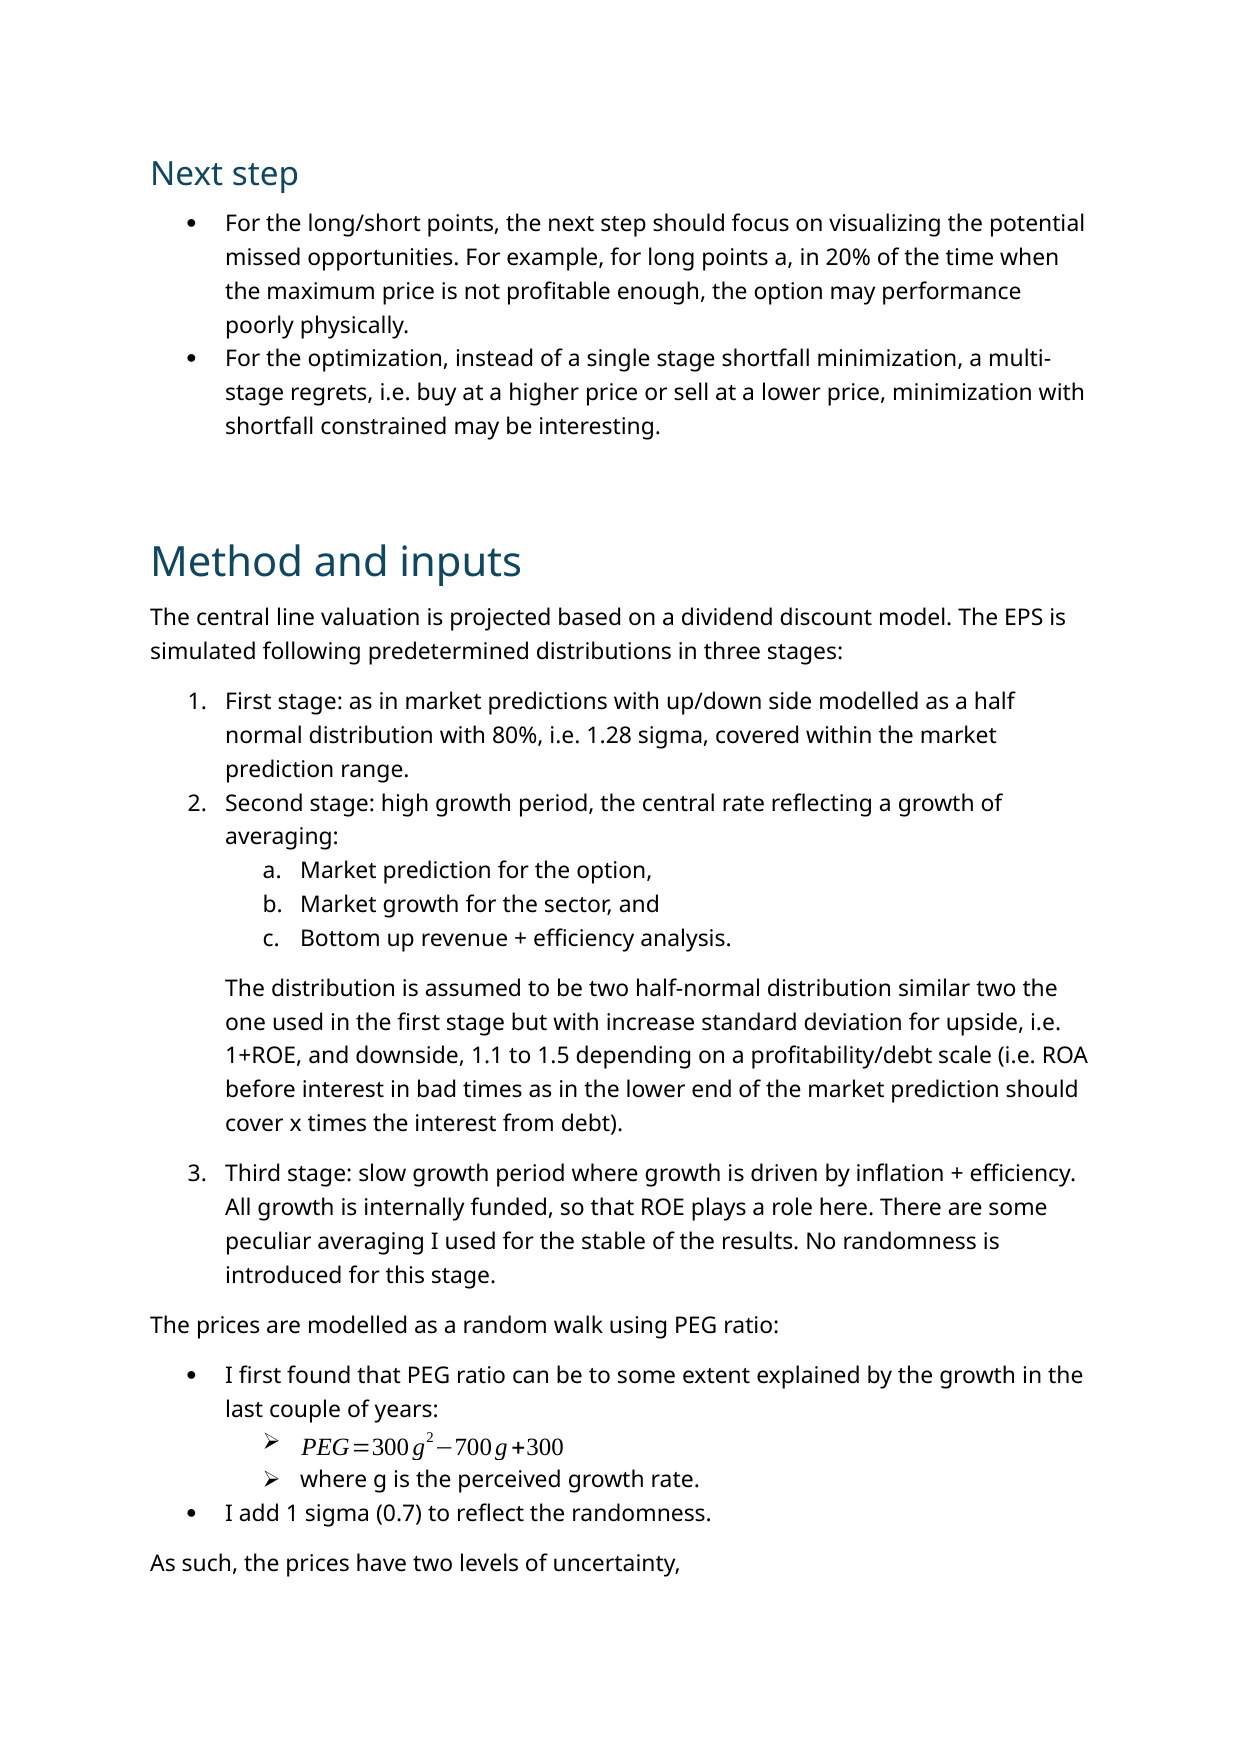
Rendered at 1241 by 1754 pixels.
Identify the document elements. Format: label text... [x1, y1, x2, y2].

subtitle Method and inputs [150, 531, 1090, 588]
text As such, the prices have two levels of uncertainty, [150, 1547, 1090, 1578]
list I add 1 sigma (0.7) to reflect the randomness. [187, 1497, 1090, 1528]
text The prices are modelled as a random walk using PEG ratio: [150, 1309, 1090, 1340]
list For the long/short points, the next step should focus on visualizing the potential missed opportunities. For example, for long points a, in 20% of the time when the maximum price is not profitable enough, the option may performance poorly physically. [187, 207, 1090, 340]
text The central line valuation is projected based on a dividend discount model. The EPS is simulated following predetermined distributions in three stages: [150, 601, 1090, 666]
list where g is the perceived growth rate. [262, 1463, 1090, 1494]
text The distribution is assumed to be two half-normal distribution similar two the one used in the first stage but with increase standard deviation for upside, i.e. 1+ROE, and downside, 1.1 to 1.5 depending on a profitability/debt scale (i.e. ROA before interest in bad times as in the lower end of the market prediction should cover x times the interest from debt). [225, 972, 1090, 1138]
list For the optimization, instead of a single stage shortfall minimization, a multi-stage regrets, i.e. buy at a higher price or sell at a lower price, minimization with shortfall constrained may be interesting. [187, 342, 1090, 441]
list Third stage: slow growth period where growth is driven by inflation + efficiency. All growth is internally funded, so that ROE plays a role here. There are some peculiar averaging I used for the stable of the results. No randomness is introduced for this stage. [187, 1157, 1090, 1290]
list First stage: as in market predictions with up/down side modelled as a half normal distribution with 80%, i.e. 1.28 sigma, covered within the market prediction range. [187, 685, 1090, 784]
list Market growth for the sector, and [262, 888, 1090, 919]
subtitle Next step [150, 150, 1090, 195]
list I first found that PEG ratio can be to some extent explained by the growth in the last couple of years: [187, 1359, 1090, 1424]
list Second stage: high growth period, the central rate reflecting a growth of averaging: [187, 786, 1090, 851]
list Market prediction for the option, [262, 854, 1090, 885]
list Bottom up revenue + efficiency analysis. [262, 921, 1090, 953]
